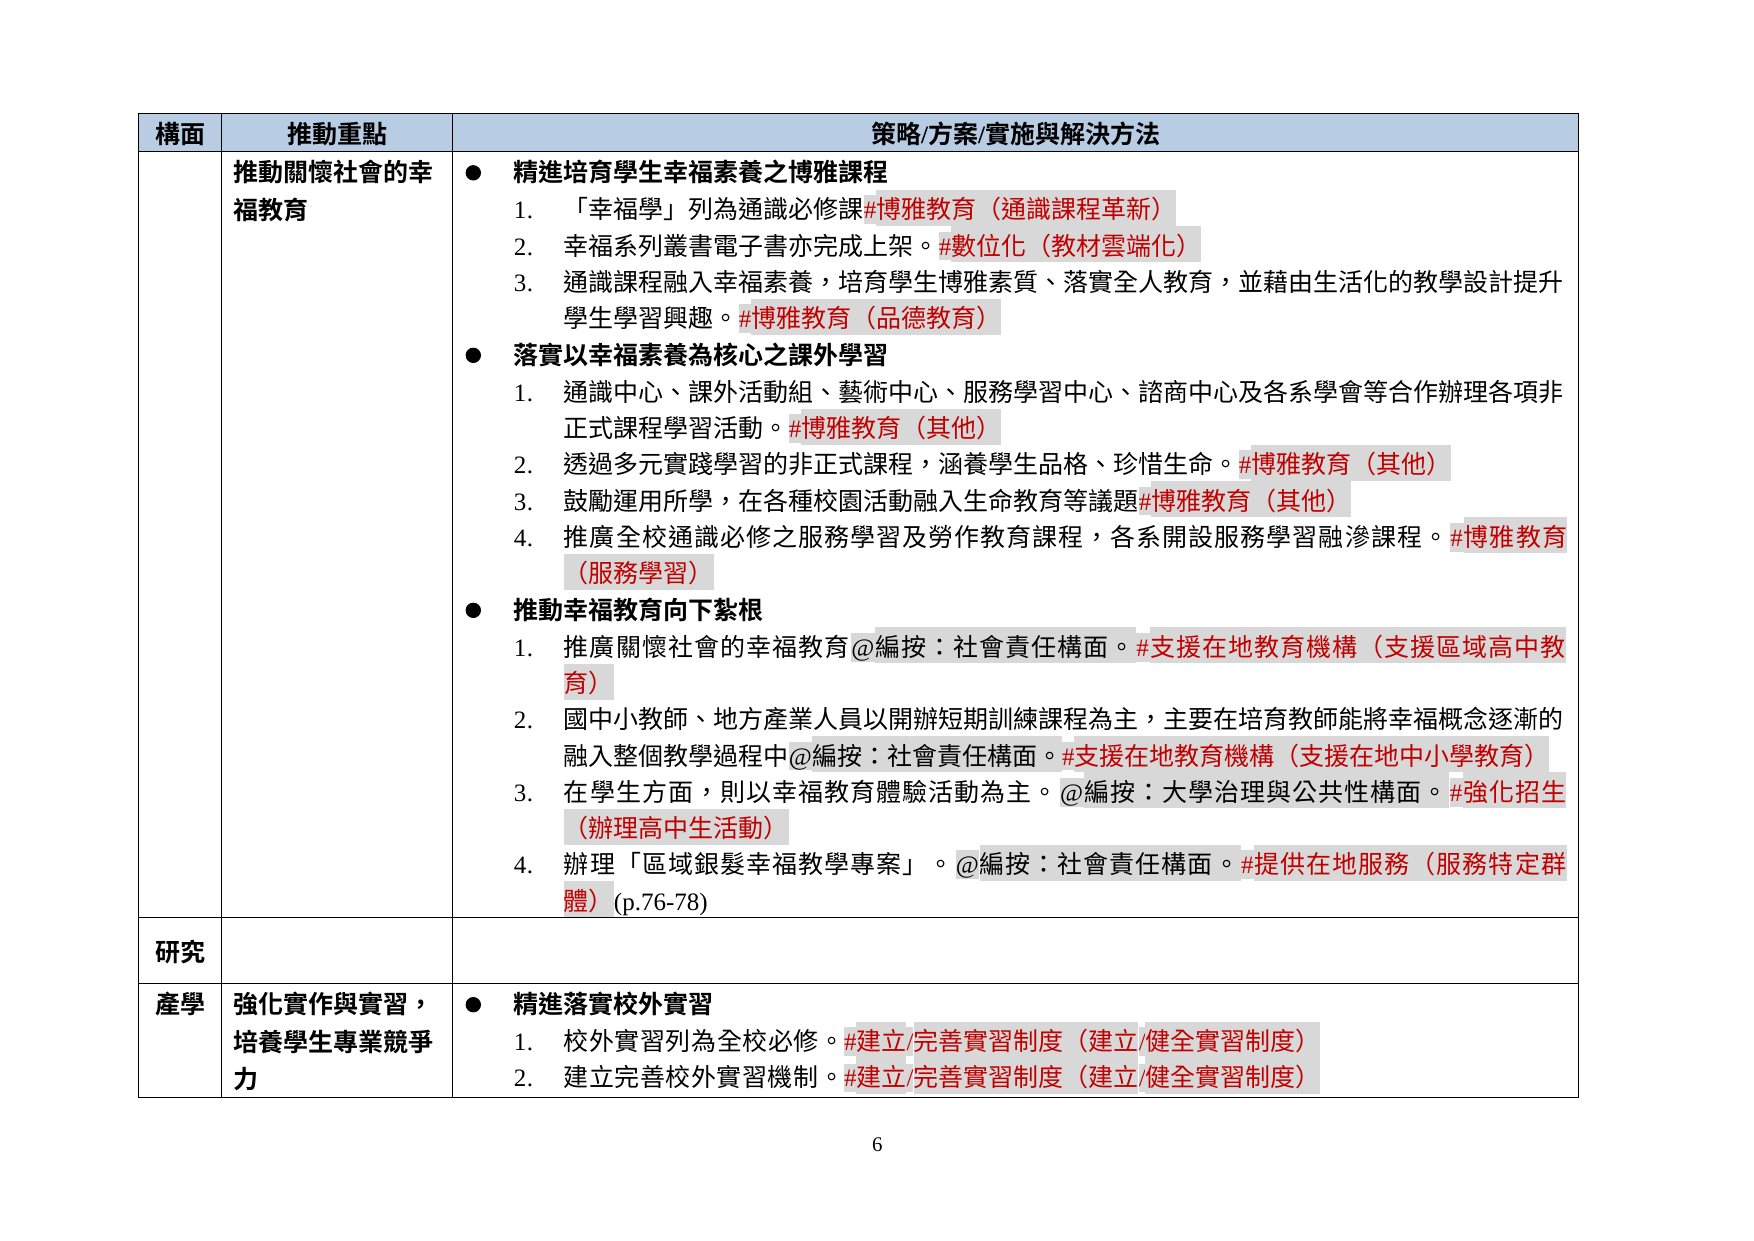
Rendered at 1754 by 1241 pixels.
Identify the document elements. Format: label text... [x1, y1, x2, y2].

table_cell [453, 918, 1578, 983]
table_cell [453, 984, 1578, 1097]
table_cell 研究 [139, 918, 221, 983]
table_cell 強化實作與實習，培養學生專業競爭力 [222, 984, 452, 1097]
table_header 構面 [139, 114, 221, 151]
table_cell [222, 918, 452, 983]
table_cell 推動關懷社會的幸福教育 [222, 152, 452, 917]
table_header 策略/方案/實施與解決方法 [453, 114, 1578, 151]
table_header 推動重點 [222, 114, 452, 151]
table_cell 精進培育學生幸福素養之博雅課程 「幸福學」列為通識必修課#博雅教育（通識課程革新） 幸福系列叢書電子書亦完成上架。#數位化（教材雲端化） 通識課程融入幸福素養，培育學生博雅素質、落實全人教育，並藉由生活化的教學設計提升學生學習興趣。#博雅教育（品德教育） 落實以幸福素養為核心之課外學習 通識中心、課外活動組、藝術中心、服務學習中心、諮商中心及各系學會等合作辦理各項非正式課程學習活動。#博雅教育（其他） 透過多元實踐學習的非正式課程，涵養學生品格、珍惜生命。#博雅教育（其他） 鼓勵運用所學，在各種校園活動融入生命教育等議題#博雅教育（其他） 推廣全校通識必修之服務學習及勞作教育課程，各系開設服務學習融滲課程。#博雅教育（服務學習） 推動幸福教育向下紮根 推廣關懷社會的幸福教育@編按：社會責任構面。#支援在地教育機構（支援區域高中教育） 國中小教師、地方產業人員以開辦短期訓練課程為主，主要在培育教師能將幸福概念逐漸的融入整個教學過程中@編按：社會責任構面。#支援在地教育機構（支援在地中小學教育） 在學生方面，則以幸福教育體驗活動為主。@編按：大學治理與公共性構面。#強化招生（辦理高中生活動） 辦理「區域銀髮幸福教學專案」。@編按：社會責任構面。#提供在地服務（服務特定群體）(p.76-78) [453, 152, 1578, 917]
table_cell 產學 [139, 984, 221, 1097]
